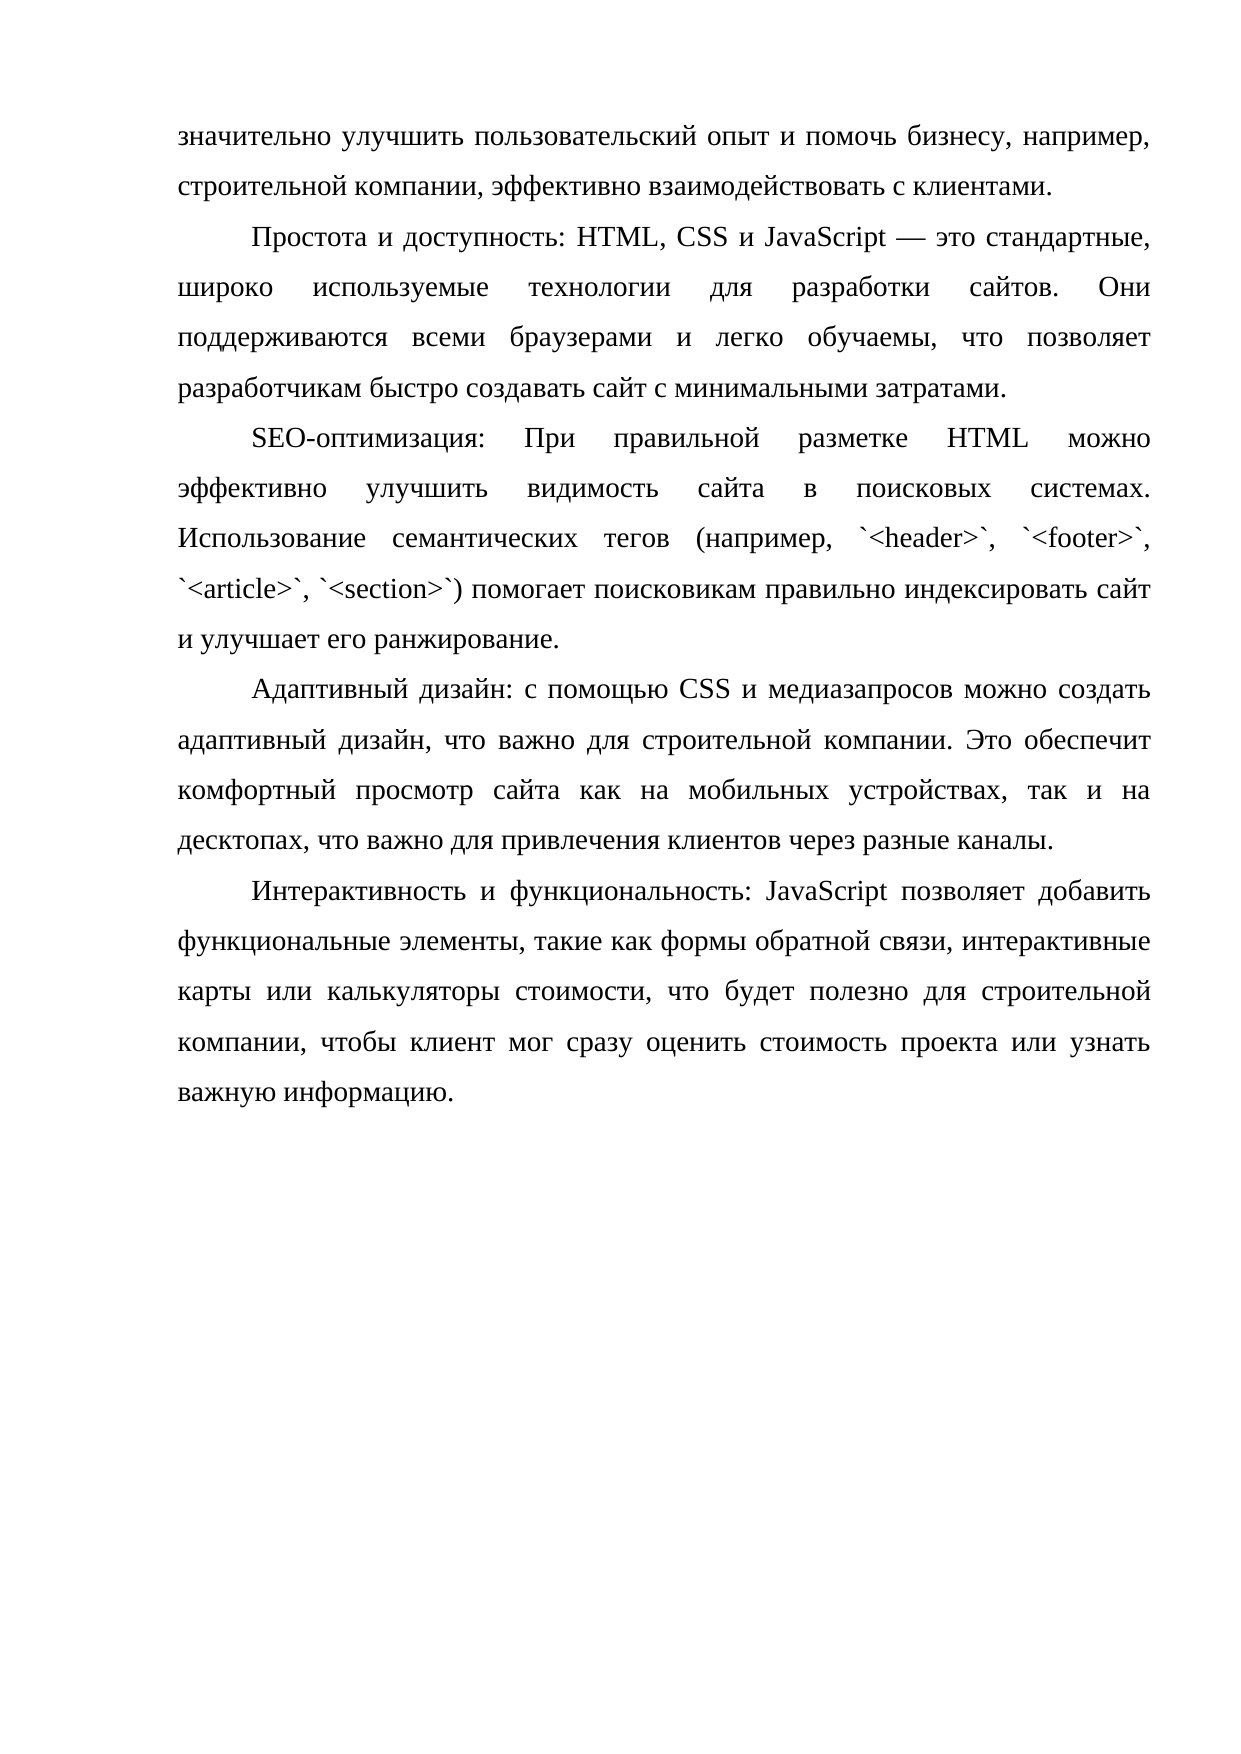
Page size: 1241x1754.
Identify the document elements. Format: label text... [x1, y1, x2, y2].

text SEO-оптимизация: При правильной разметке HTML можно эффективно улучшить видимость сайта в поисковых системах. Использование семантических тегов (например, `<header>`, `<footer>`, `<article>`, `<section>`) помогает поисковикам правильно индексировать сайт и улучшает его ранжирование. [177, 420, 1152, 655]
text Адаптивный дизайн: с помощью CSS и медиазапросов можно создать адаптивный дизайн, что важно для строительной компании. Это обеспечит комфортный просмотр сайта как на мобильных устройствах, так и на десктопах, что важно для привлечения клиентов через разные каналы. [177, 672, 1152, 856]
text Простота и доступность: HTML, CSS и JavaScript — это стандартные, широко используемые технологии для разработки сайтов. Они поддерживаются всеми браузерами и легко обучаемы, что позволяет разработчикам быстро создавать сайт с минимальными затратами. [177, 219, 1152, 403]
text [177, 118, 1152, 202]
text Интерактивность и функциональность: JavaScript позволяет добавить функциональные элементы, такие как формы обратной связи, интерактивные карты или калькуляторы стоимости, что будет полезно для строительной компании, чтобы клиент мог сразу оценить стоимость проекта или узнать важную информацию. [177, 873, 1152, 1108]
